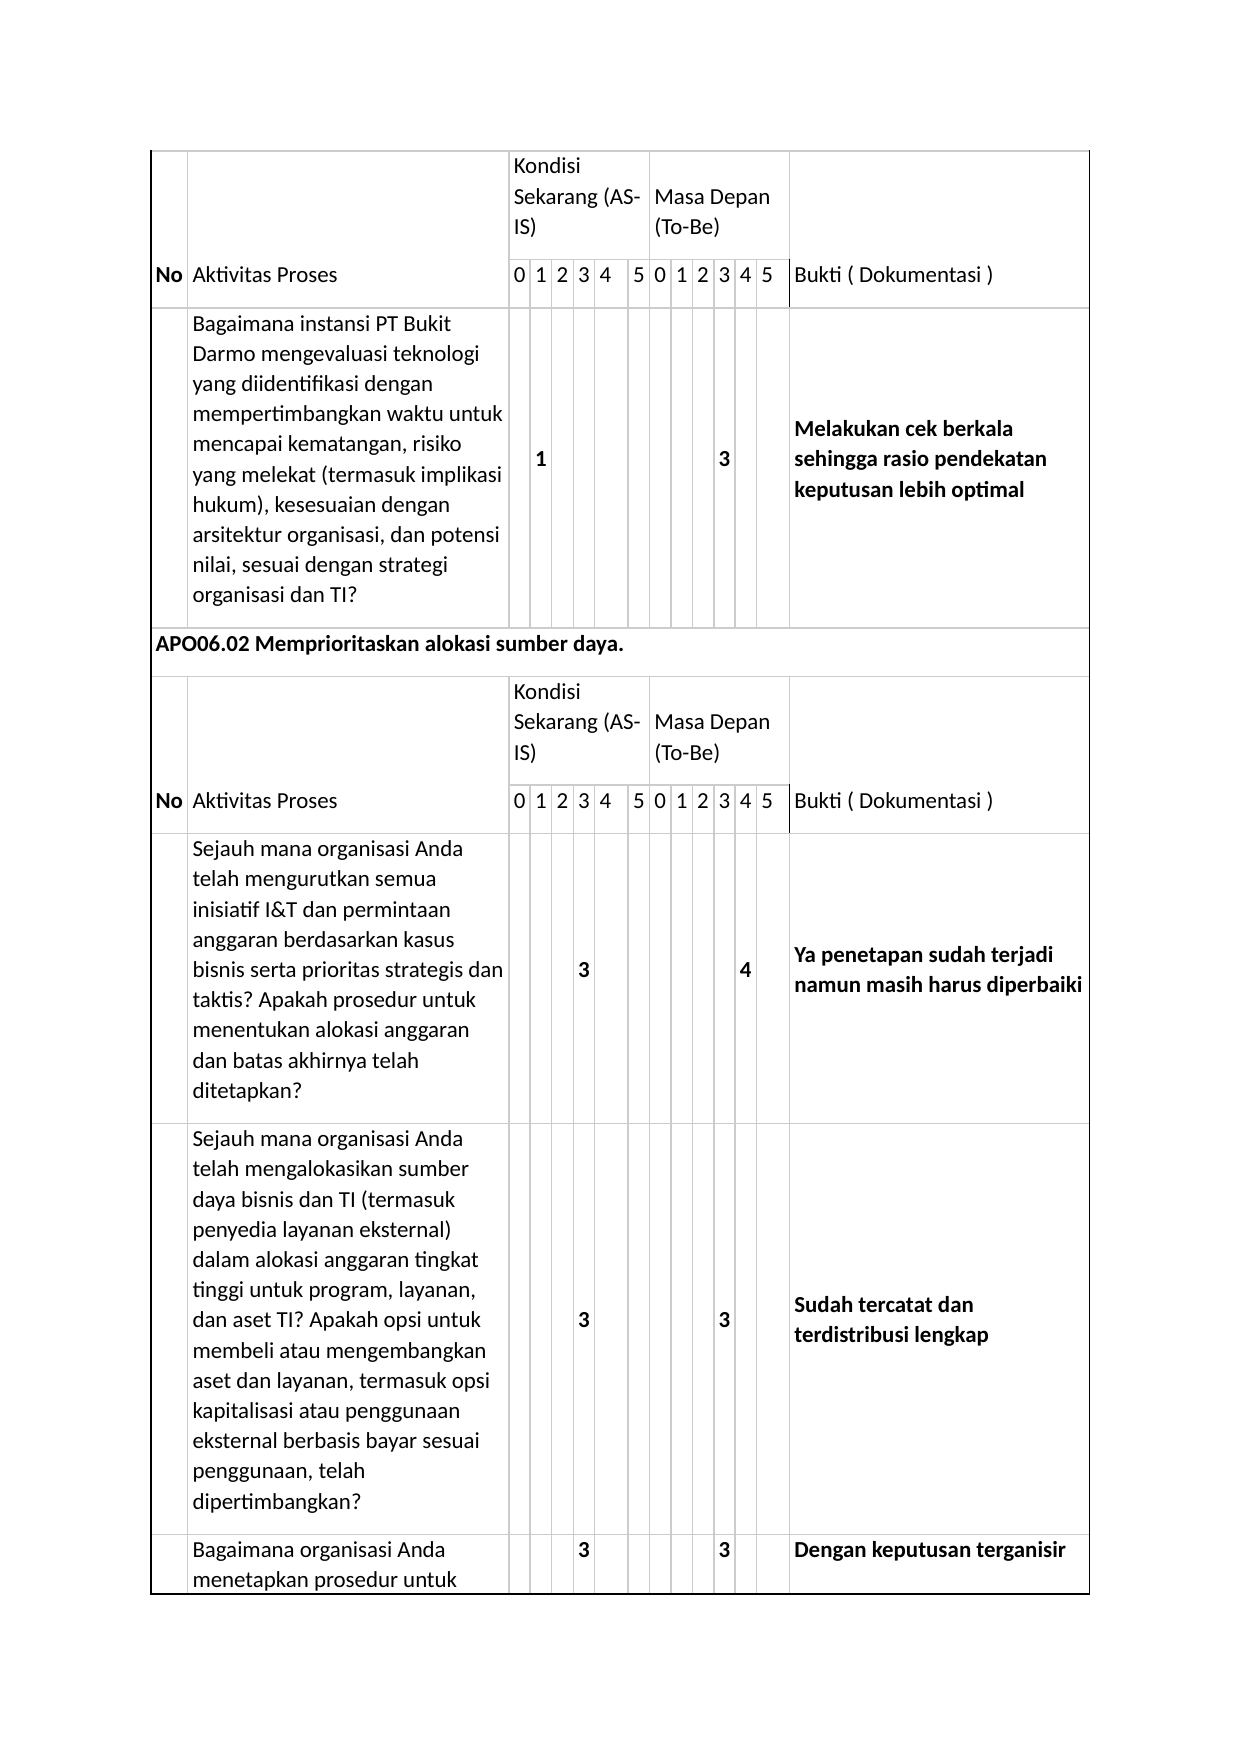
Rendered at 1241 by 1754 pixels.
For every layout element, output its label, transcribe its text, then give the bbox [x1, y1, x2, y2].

table_cell [672, 1124, 692, 1533]
table_cell [629, 309, 649, 627]
table_cell [552, 834, 573, 1123]
table_cell [629, 1124, 649, 1533]
table_cell 2 [693, 786, 713, 833]
table_cell [152, 1535, 187, 1593]
table_cell 3 [715, 309, 734, 627]
table_cell [757, 1535, 789, 1593]
table_cell 3 [574, 1124, 594, 1533]
table_cell [595, 1124, 627, 1533]
table_cell [672, 309, 692, 627]
table_cell [650, 834, 670, 1123]
table_cell [510, 309, 529, 627]
table_cell [574, 309, 594, 627]
table_cell [531, 1535, 551, 1593]
table_cell 1 [672, 786, 692, 833]
table_cell APO06.02 Memprioritaskan alokasi sumber daya. [152, 629, 1089, 676]
table_cell [531, 1124, 551, 1533]
table_cell 5 [757, 260, 789, 307]
table_cell 3 [715, 1124, 734, 1533]
table_cell [715, 834, 734, 1123]
table_cell [552, 1124, 573, 1533]
table_cell 5 [629, 260, 649, 307]
table_cell [510, 1124, 529, 1533]
table_cell 0 [650, 260, 670, 307]
table_cell 1 [531, 260, 551, 307]
table_cell [629, 834, 649, 1123]
table_cell 3 [574, 786, 594, 833]
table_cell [790, 1535, 1089, 1593]
table_cell No [152, 152, 187, 307]
table_cell [672, 1535, 692, 1593]
table_cell [736, 1124, 756, 1533]
table_cell [510, 834, 529, 1123]
table_cell [693, 1124, 713, 1533]
table_cell 3 [574, 834, 594, 1123]
table_cell 2 [552, 260, 573, 307]
table_cell [757, 309, 789, 627]
table_cell 3 [715, 1535, 734, 1593]
table_cell 0 [650, 786, 670, 833]
table_cell 4 [595, 260, 627, 307]
table_cell [693, 834, 713, 1123]
table_cell 2 [693, 260, 713, 307]
table_cell 0 [510, 260, 529, 307]
table_cell [552, 309, 573, 627]
table_cell 3 [715, 786, 734, 833]
table_cell [595, 1535, 627, 1593]
table_cell Melakukan cek berkala sehingga rasio pendekatan keputusan lebih optimal [790, 309, 1089, 627]
table_cell [650, 1124, 670, 1533]
table_cell [531, 834, 551, 1123]
table_cell No [152, 677, 187, 833]
table_cell 5 [757, 786, 789, 833]
table_cell Kondisi Sekarang (AS-IS) [510, 152, 649, 259]
table_cell [629, 1535, 649, 1593]
table_cell [650, 1535, 670, 1593]
table_cell 3 [574, 1535, 594, 1593]
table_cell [188, 1535, 508, 1593]
table_cell [672, 834, 692, 1123]
table_cell [757, 1124, 789, 1533]
table_cell [152, 834, 187, 1123]
table_cell Bukti ( Dokumentasi ) [790, 677, 1089, 833]
table_cell [595, 309, 627, 627]
table_cell [510, 1535, 529, 1593]
table_cell Sudah tercatat dan terdistribusi lengkap [790, 1124, 1089, 1533]
table_cell Ya penetapan sudah terjadi namun masih harus diperbaiki [790, 834, 1089, 1123]
table_cell [693, 1535, 713, 1593]
table_cell Bukti ( Dokumentasi ) [790, 152, 1089, 307]
table_cell 3 [574, 260, 594, 307]
table_cell Masa Depan (To-Be) [650, 677, 789, 784]
table_cell Sejauh mana organisasi Anda telah mengurutkan semua inisiatif I&T dan permintaan anggaran berdasarkan kasus bisnis serta prioritas strategis dan taktis? Apakah prosedur untuk menentukan alokasi anggaran dan batas akhirnya telah ditetapkan? [188, 834, 508, 1123]
table_cell [152, 1124, 187, 1533]
table_cell 1 [672, 260, 692, 307]
table_cell 5 [629, 786, 649, 833]
table_cell [552, 1535, 573, 1593]
table_cell [736, 309, 756, 627]
table_cell 2 [552, 786, 573, 833]
table_cell 4 [595, 786, 627, 833]
table_cell Aktivitas Proses [188, 677, 508, 833]
table_cell Bagaimana instansi PT Bukit Darmo mengevaluasi teknologi yang diidentifikasi dengan mempertimbangkan waktu untuk mencapai kematangan, risiko yang melekat (termasuk implikasi hukum), kesesuaian dengan arsitektur organisasi, dan potensi nilai, sesuai dengan strategi organisasi dan TI? [188, 309, 508, 627]
table_cell [693, 309, 713, 627]
table_cell 1 [531, 309, 551, 627]
table_cell [757, 834, 789, 1123]
table_cell [650, 309, 670, 627]
table_cell 4 [736, 260, 756, 307]
table_cell Kondisi Sekarang (AS-IS) [510, 677, 649, 784]
table_cell Sejauh mana organisasi Anda telah mengalokasikan sumber daya bisnis dan TI (termasuk penyedia layanan eksternal) dalam alokasi anggaran tingkat tinggi untuk program, layanan, dan aset TI? Apakah opsi untuk membeli atau mengembangkan aset dan layanan, termasuk opsi kapitalisasi atau penggunaan eksternal berbasis bayar sesuai penggunaan, telah dipertimbangkan? [188, 1124, 508, 1533]
table_cell 4 [736, 786, 756, 833]
table_cell [595, 834, 627, 1123]
table_cell 1 [531, 786, 551, 833]
table_cell [736, 1535, 756, 1593]
table_cell 0 [510, 786, 529, 833]
table_cell Aktivitas Proses [188, 152, 508, 307]
table_cell Masa Depan (To-Be) [650, 152, 789, 259]
table_cell [152, 309, 187, 627]
table_cell 3 [715, 260, 734, 307]
table_cell 4 [736, 834, 756, 1123]
